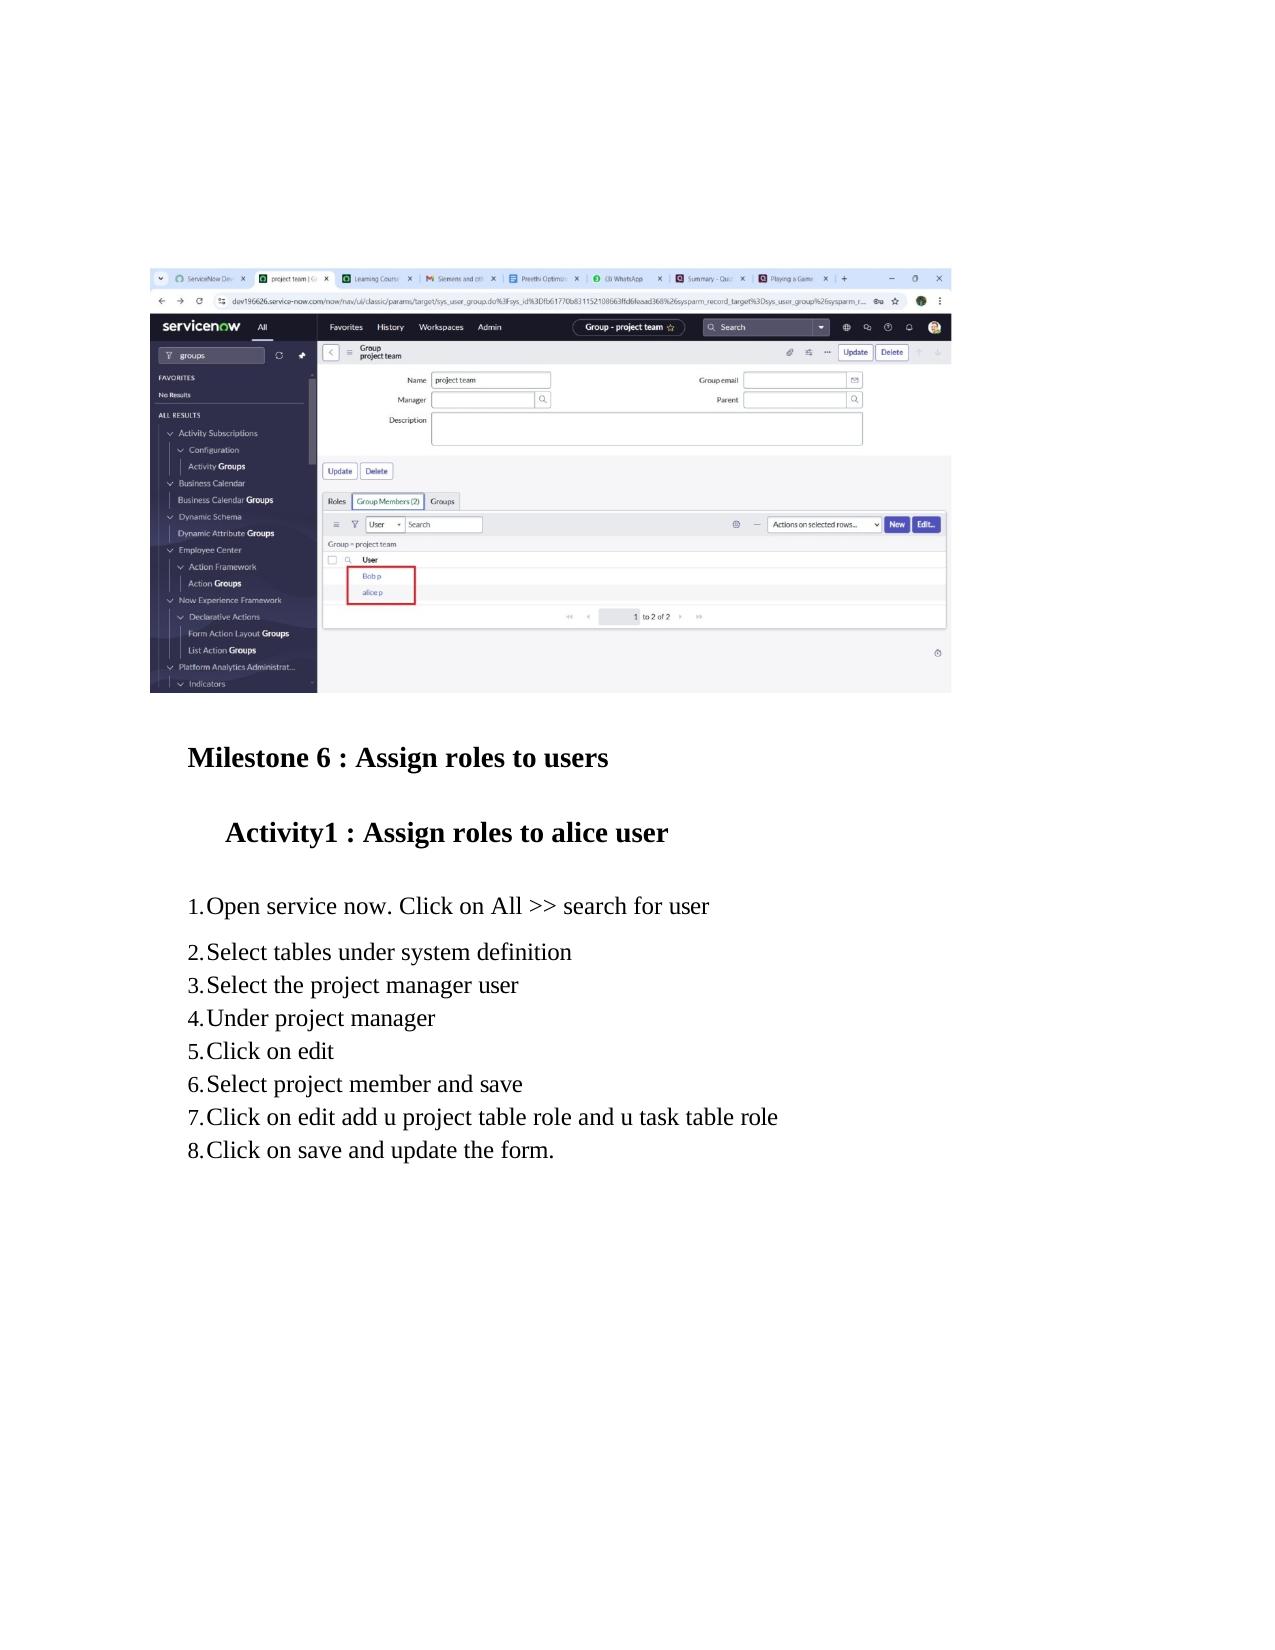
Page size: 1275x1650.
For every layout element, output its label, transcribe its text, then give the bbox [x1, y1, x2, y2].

list Select tables under system definition [187, 937, 1162, 966]
list Click on edit add u project table role and u task table role [187, 1102, 1162, 1131]
list Click on edit [187, 1036, 1162, 1065]
list Select the project manager user [187, 970, 1162, 998]
picture [150, 264, 954, 693]
list Under project manager [187, 1003, 1162, 1032]
subtitle Milestone 6 : Assign roles to users Activity1 : Assign roles to alice user [187, 740, 672, 849]
list Open service now. Click on All >> search for user [187, 891, 1162, 920]
list Select project member and save [187, 1069, 1162, 1098]
list Click on save and update the form. [187, 1135, 1162, 1164]
